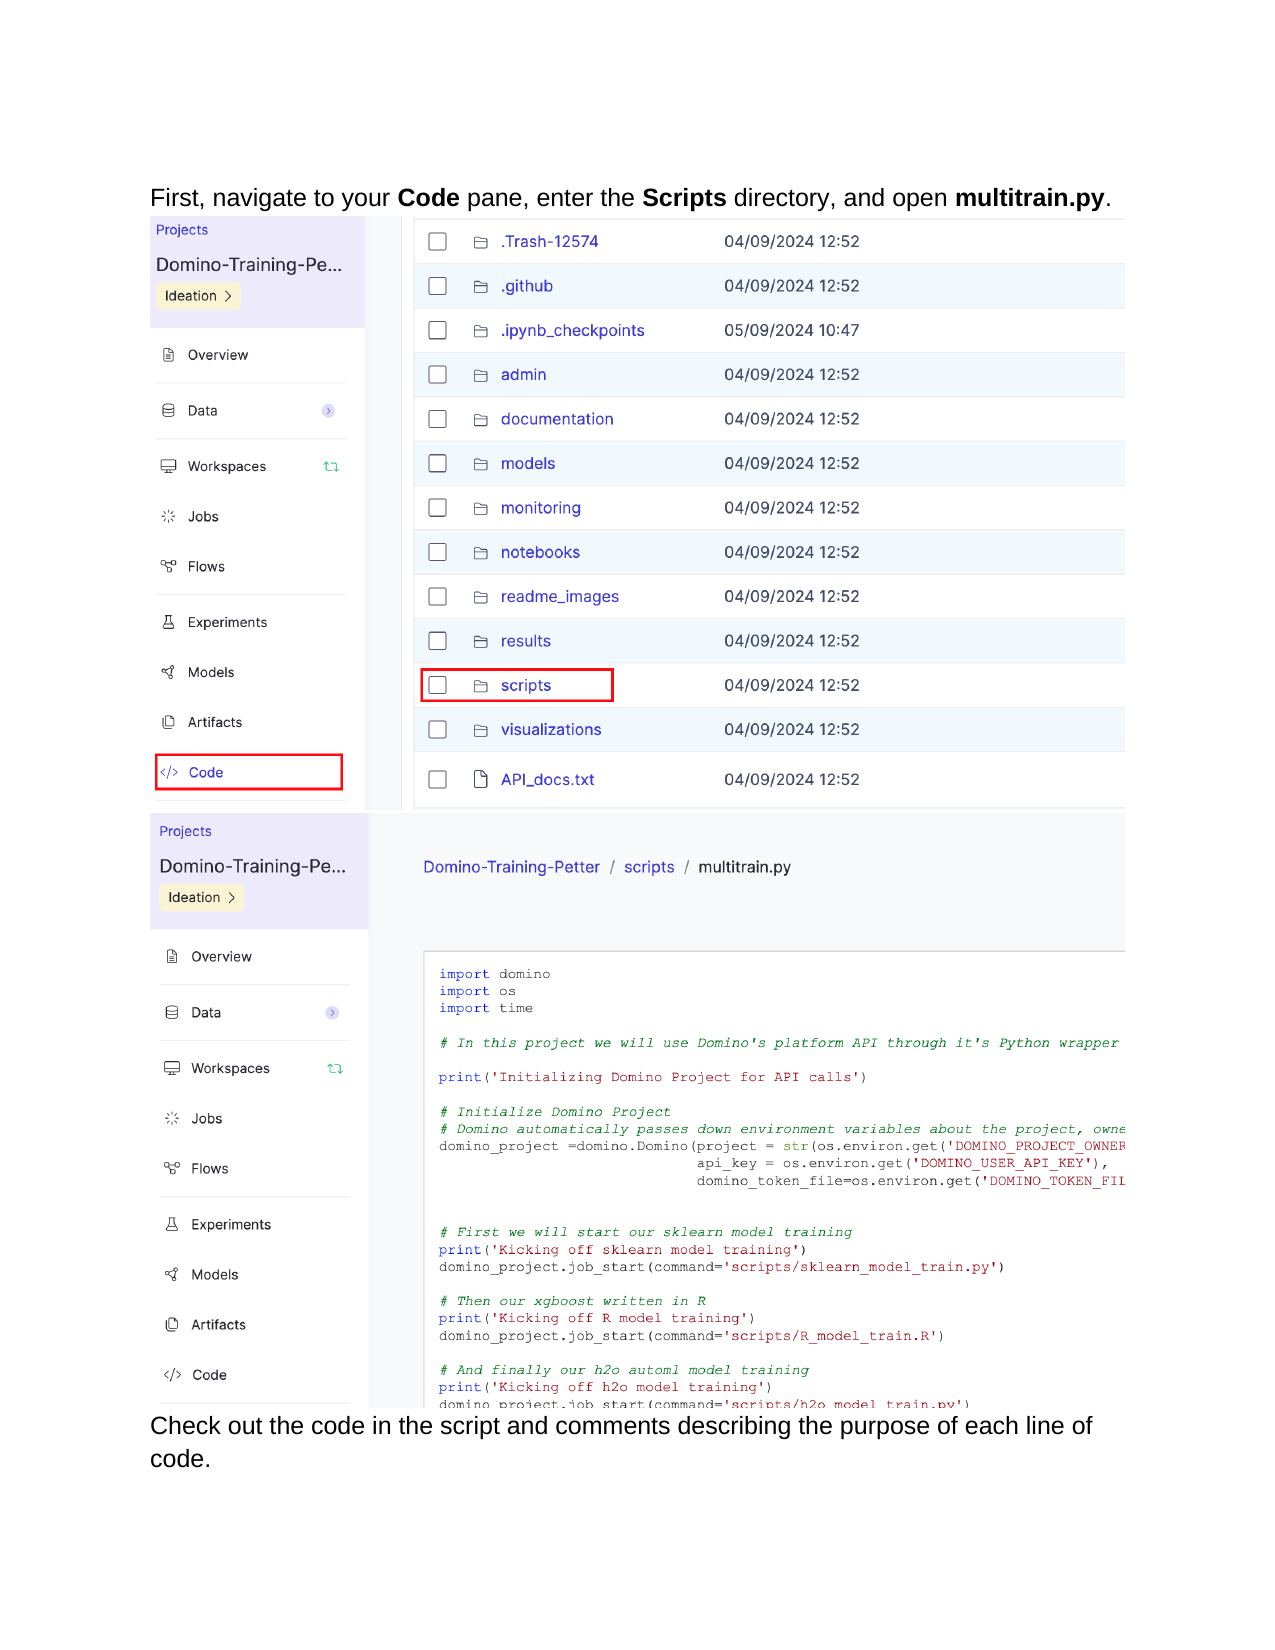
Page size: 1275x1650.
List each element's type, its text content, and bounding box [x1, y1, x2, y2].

text Check out the code in the script and comments describing the purpose of each line of code. [150, 1411, 1125, 1473]
picture [150, 813, 1125, 1408]
text First, navigate to your Code pane, enter the Scripts directory, and open multitrain.py. [150, 183, 1125, 212]
picture [150, 216, 1125, 810]
